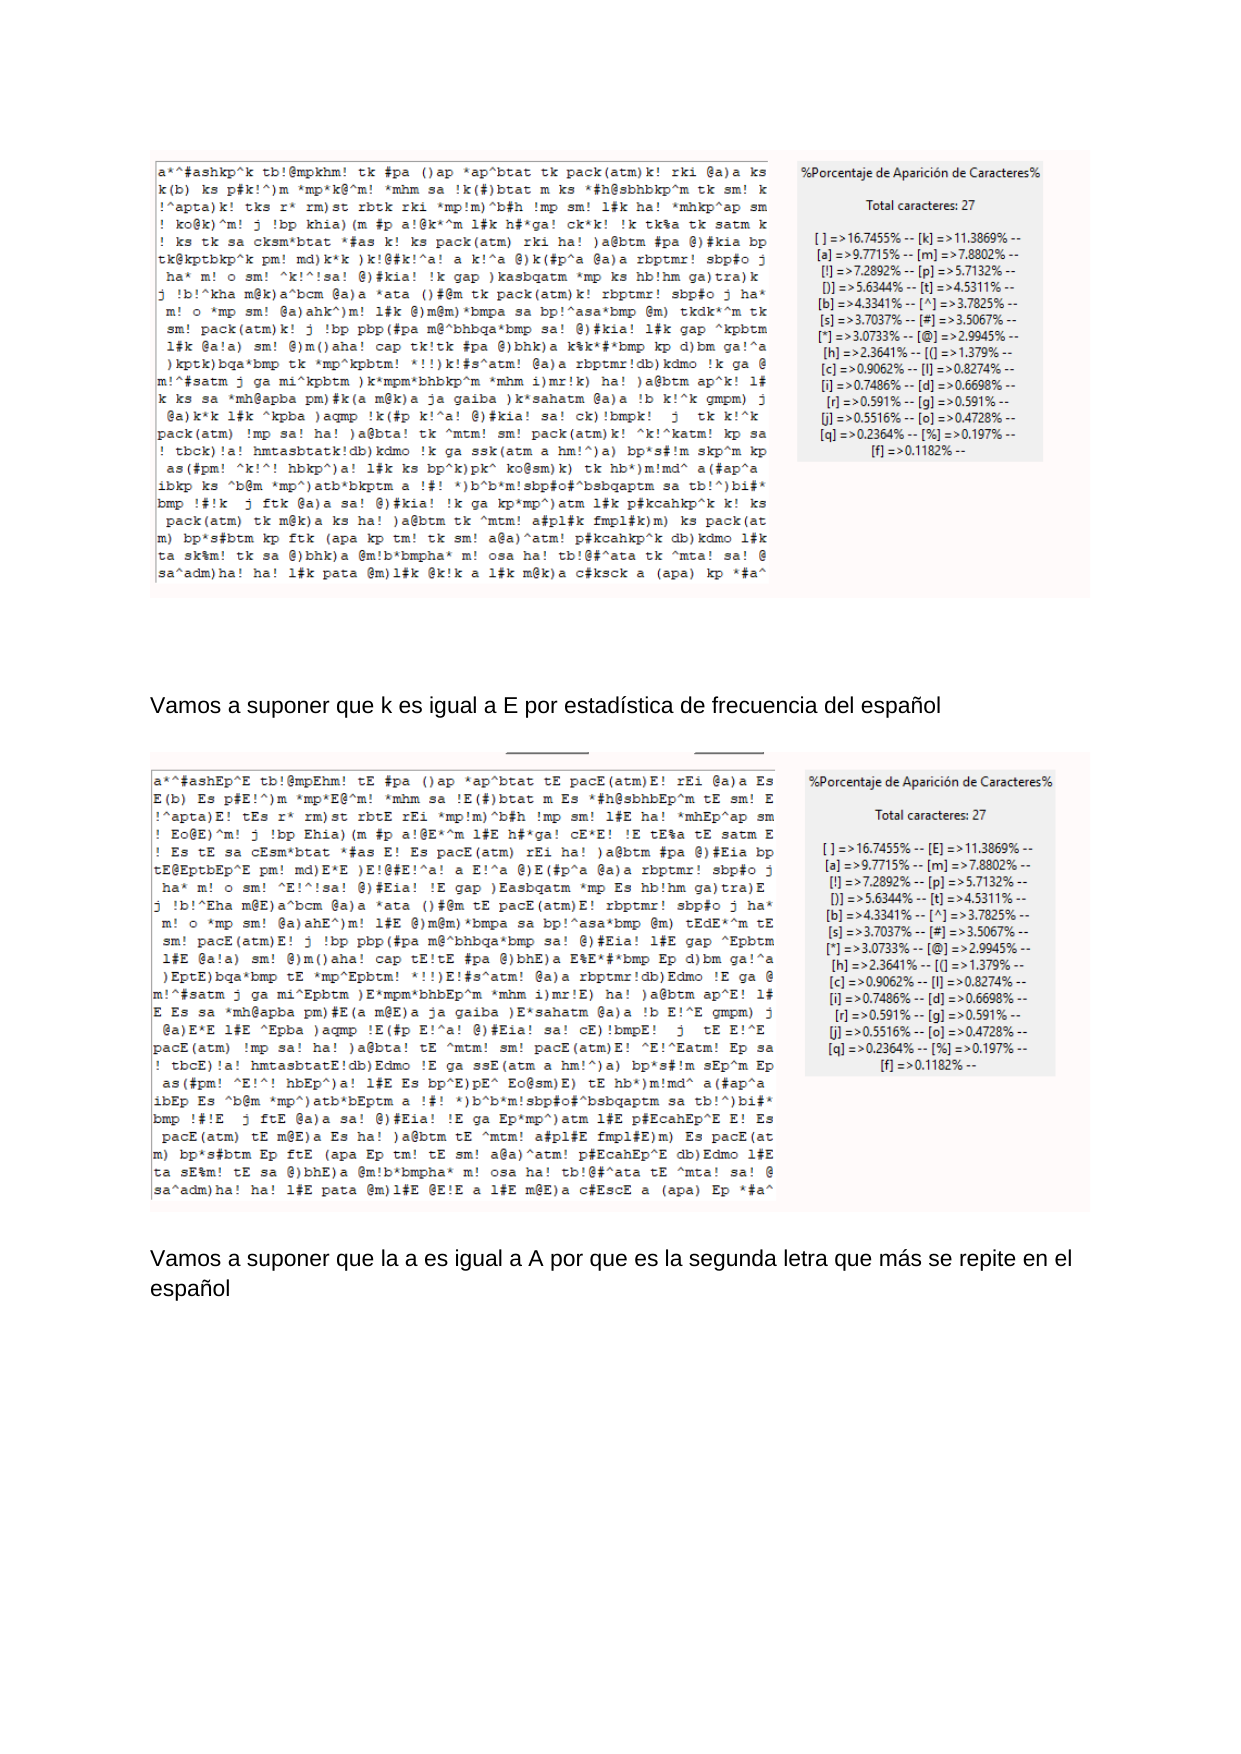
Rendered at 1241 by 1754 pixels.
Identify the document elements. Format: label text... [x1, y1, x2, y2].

text Vamos a suponer que la a es igual a A por que es la segunda letra que más se repite en el español [150, 1245, 1090, 1302]
picture [150, 150, 1091, 598]
text Vamos a suponer que k es igual a E por estadística de frecuencia del español [150, 692, 1090, 719]
picture [150, 752, 1091, 1212]
